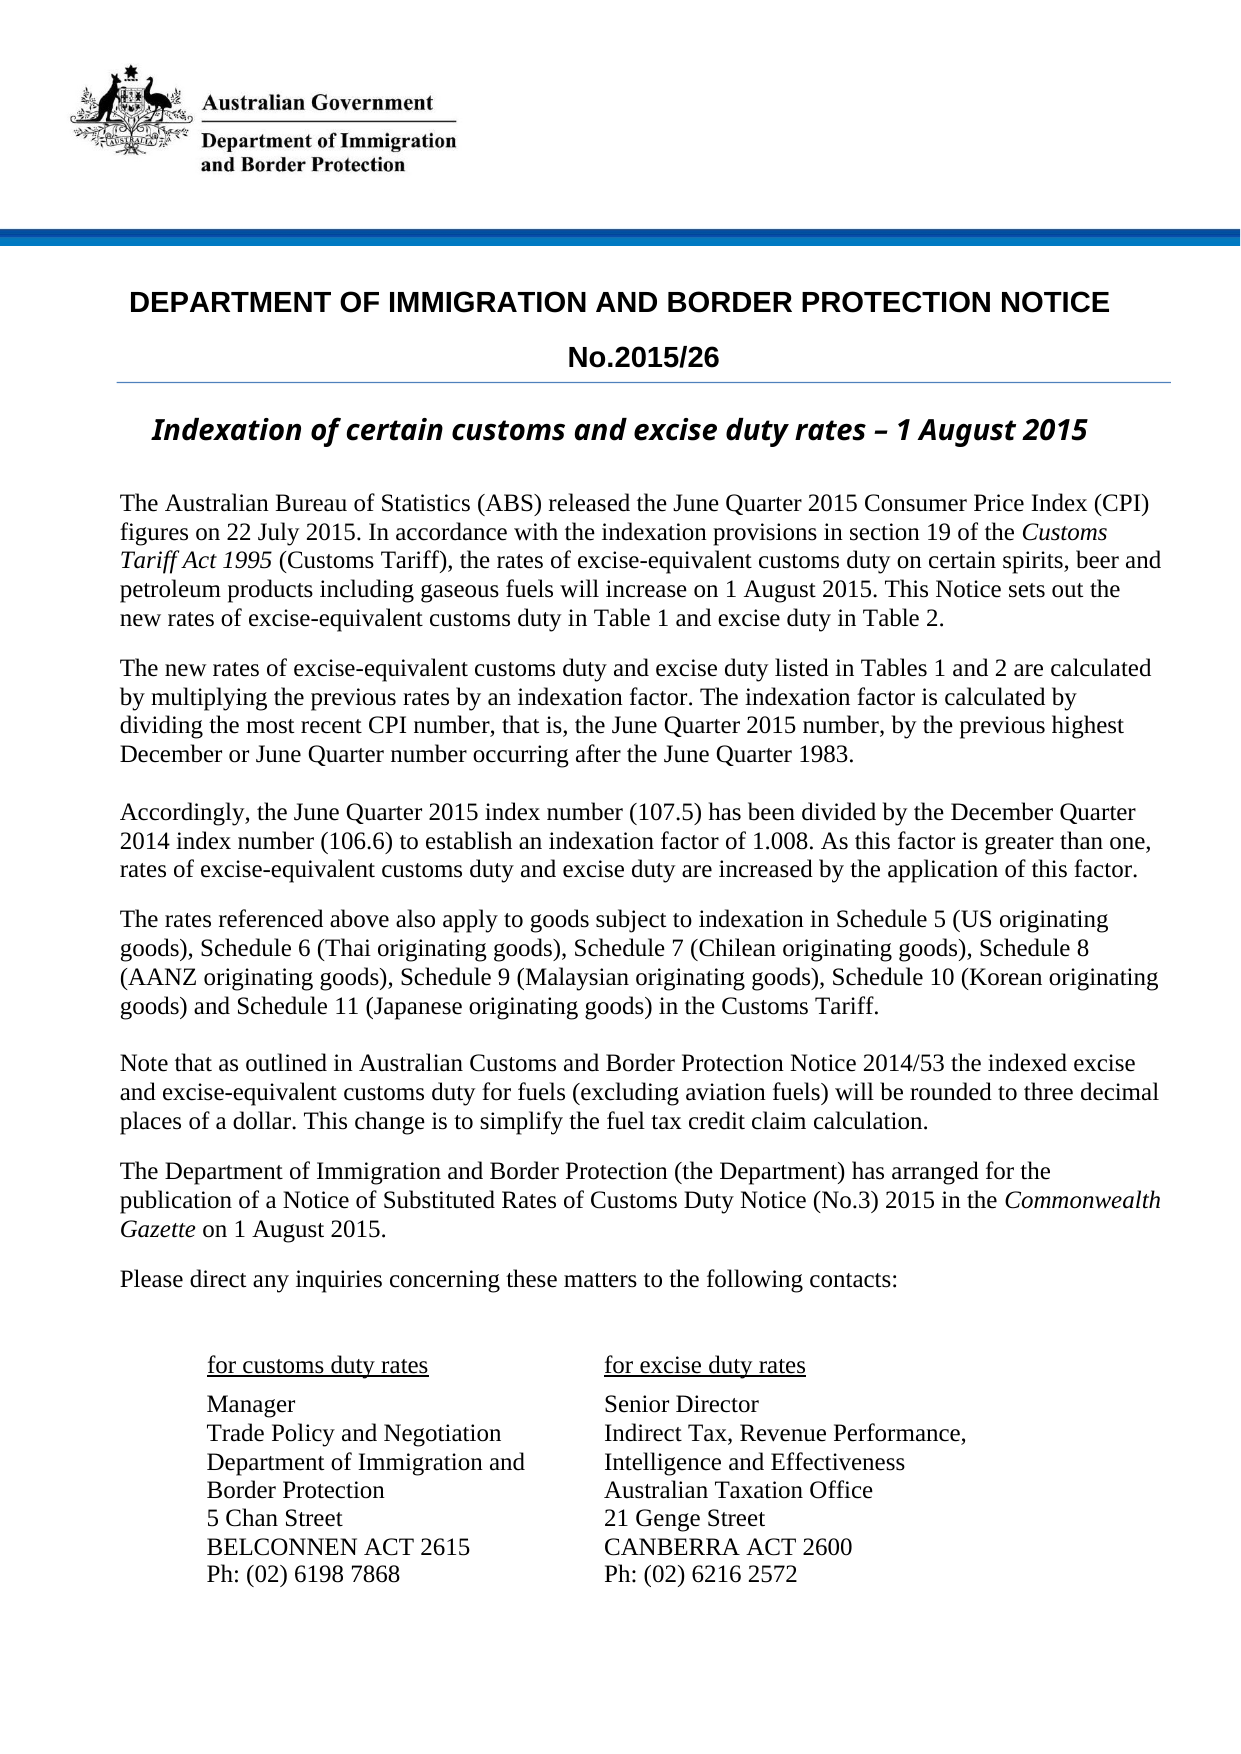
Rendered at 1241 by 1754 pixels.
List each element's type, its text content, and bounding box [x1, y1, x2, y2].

title No.2015/26 [144, 339, 1143, 373]
text The rates referenced above also apply to goods subject to indexation in Schedule 5 (US originating goods), Schedule 6 (Thai originating goods), Schedule 7 (Chilean originating goods), Schedule 8 (AANZ originating goods), Schedule 9 (Malaysian originating goods), Schedule 10 (Korean originating goods) and Schedule 11 (Japanese originating goods) in the Customs Tariff. [119, 904, 1161, 1019]
table_header for excise duty rates Senior Director Indirect Tax, Revenue Performance, Intelligence and Effectiveness Australian Taxation Office 21 Genge Street CANBERRA ACT 2600 Ph: (02) 6216 2572 [564, 1351, 987, 1590]
title DEPARTMENT OF IMMIGRATION AND BORDER PROTECTION NOTICE [129, 285, 1240, 319]
text The new rates of excise-equivalent customs duty and excise duty listed in Tables 1 and 2 are calculated by multiplying the previous rates by an indexation factor. The indexation factor is calculated by dividing the most recent CPI number, that is, the June Quarter 2015 number, by the previous highest December or June Quarter number occurring after the June Quarter 1983. [119, 653, 1153, 768]
text Indexation of certain customs and excise duty rates – 1 August 2015 [144, 409, 1096, 448]
table_header for customs duty rates Manager Trade Policy and Negotiation Department of Immigration and Border Protection 5 Chan Street BELCONNEN ACT 2615 Ph: (02) 6198 7868 [186, 1351, 564, 1590]
picture [0, 63, 1241, 246]
text Note that as outlined in Australian Customs and Border Protection Notice 2014/53 the indexed excise and excise-equivalent customs duty for fuels (excluding aviation fuels) will be rounded to three decimal places of a dollar. This change is to simplify the fuel tax credit claim calculation. [119, 1048, 1161, 1135]
text The Department of Immigration and Border Protection (the Department) has arranged for the publication of a Notice of Substituted Rates of Customs Duty Notice (No.3) 2015 in the Commonwealth Gazette on 1 August 2015. [119, 1156, 1163, 1242]
text Please direct any inquiries concerning these matters to the following contacts: [119, 1264, 1240, 1293]
text The Australian Bureau of Statistics (ABS) released the June Quarter 2015 Consumer Price Index (CPI) figures on 22 July 2015. In accordance with the indexation provisions in section 19 of the Customs Tariff Act 1995 (Customs Tariff), the rates of excise-equivalent customs duty on certain spirits, beer and petroleum products including gaseous fuels will increase on 1 August 2015. This Notice sets out the new rates of excise-equivalent customs duty in Table 1 and excise duty in Table 2. [119, 488, 1162, 632]
text Accordingly, the June Quarter 2015 index number (107.5) has been divided by the December Quarter 2014 index number (106.6) to establish an indexation factor of 1.008. As this factor is greater than one, rates of excise-equivalent customs duty and excise duty are increased by the application of this factor. [119, 797, 1153, 883]
